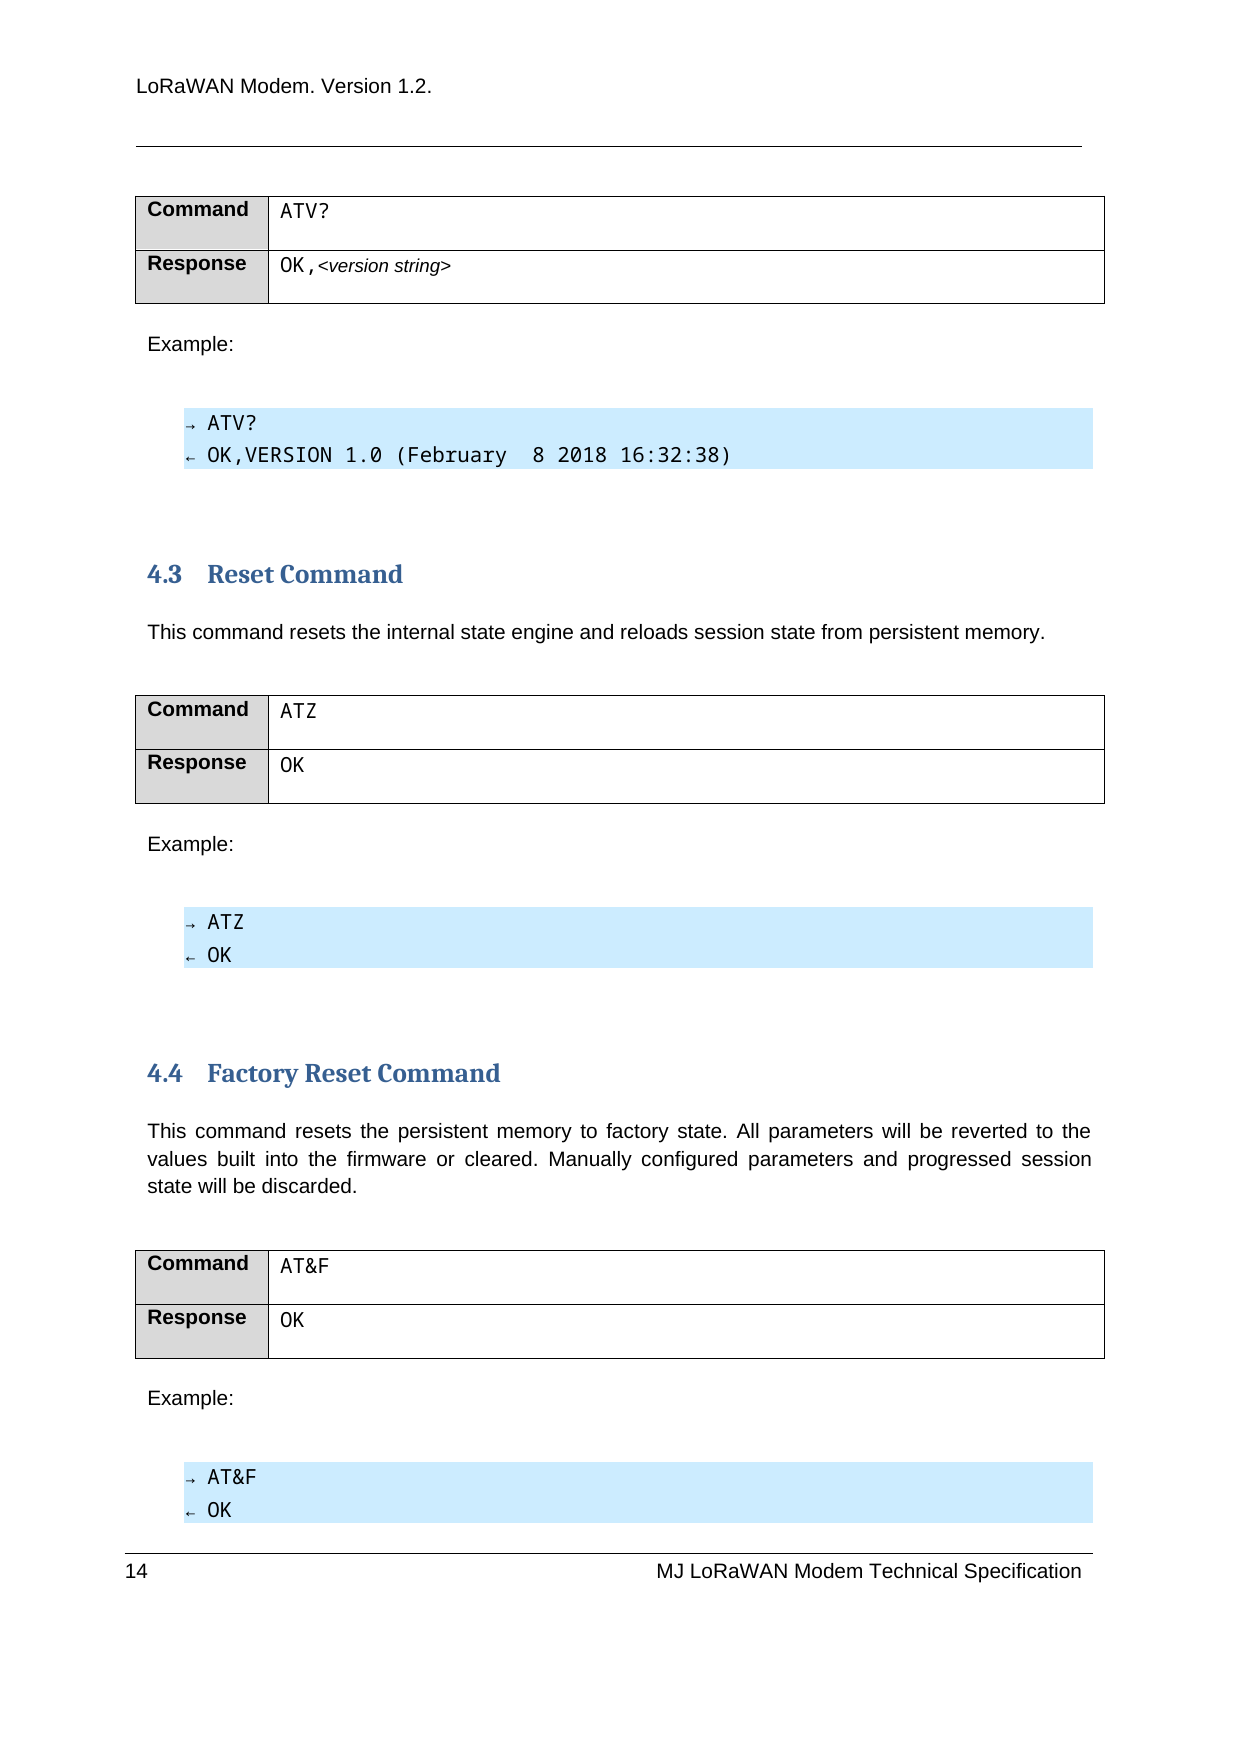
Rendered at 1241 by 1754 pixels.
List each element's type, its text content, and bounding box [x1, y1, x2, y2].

list ← OK,VERSION 1.0 (February 8 2018 16:32:38) [184, 440, 1093, 469]
table_header Command [136, 197, 268, 249]
subtitle Reset Command [147, 559, 1093, 590]
text This command resets the persistent memory to factory state. All parameters will be reverted to the values built into the firmware or cleared. Manually configured parameters and progressed session state will be discarded. [147, 1119, 1093, 1198]
text Example: [147, 832, 1093, 856]
list → ATV? [184, 408, 1093, 436]
table_cell Response [136, 1305, 268, 1358]
text Example: [147, 1386, 1093, 1410]
table_header Command [136, 696, 268, 749]
table_cell Response [136, 251, 268, 303]
table_header AT&F [269, 1251, 1104, 1304]
table_cell Response [136, 750, 268, 803]
table_header ATV? [269, 197, 1104, 249]
list ← OK [184, 1495, 1093, 1523]
text This command resets the internal state engine and reloads session state from persistent memory. [147, 619, 1093, 643]
list → ATZ [184, 907, 1093, 936]
table_cell OK [269, 750, 1104, 803]
table_header Command [136, 1251, 268, 1304]
text Example: [147, 332, 1093, 356]
list ← OK [184, 940, 1093, 968]
table_cell OK [269, 1305, 1104, 1358]
table_header ATZ [269, 696, 1104, 749]
subtitle Factory Reset Command [147, 1058, 1093, 1089]
table_cell OK,<version string> [269, 251, 1104, 303]
list → AT&F [184, 1462, 1093, 1491]
